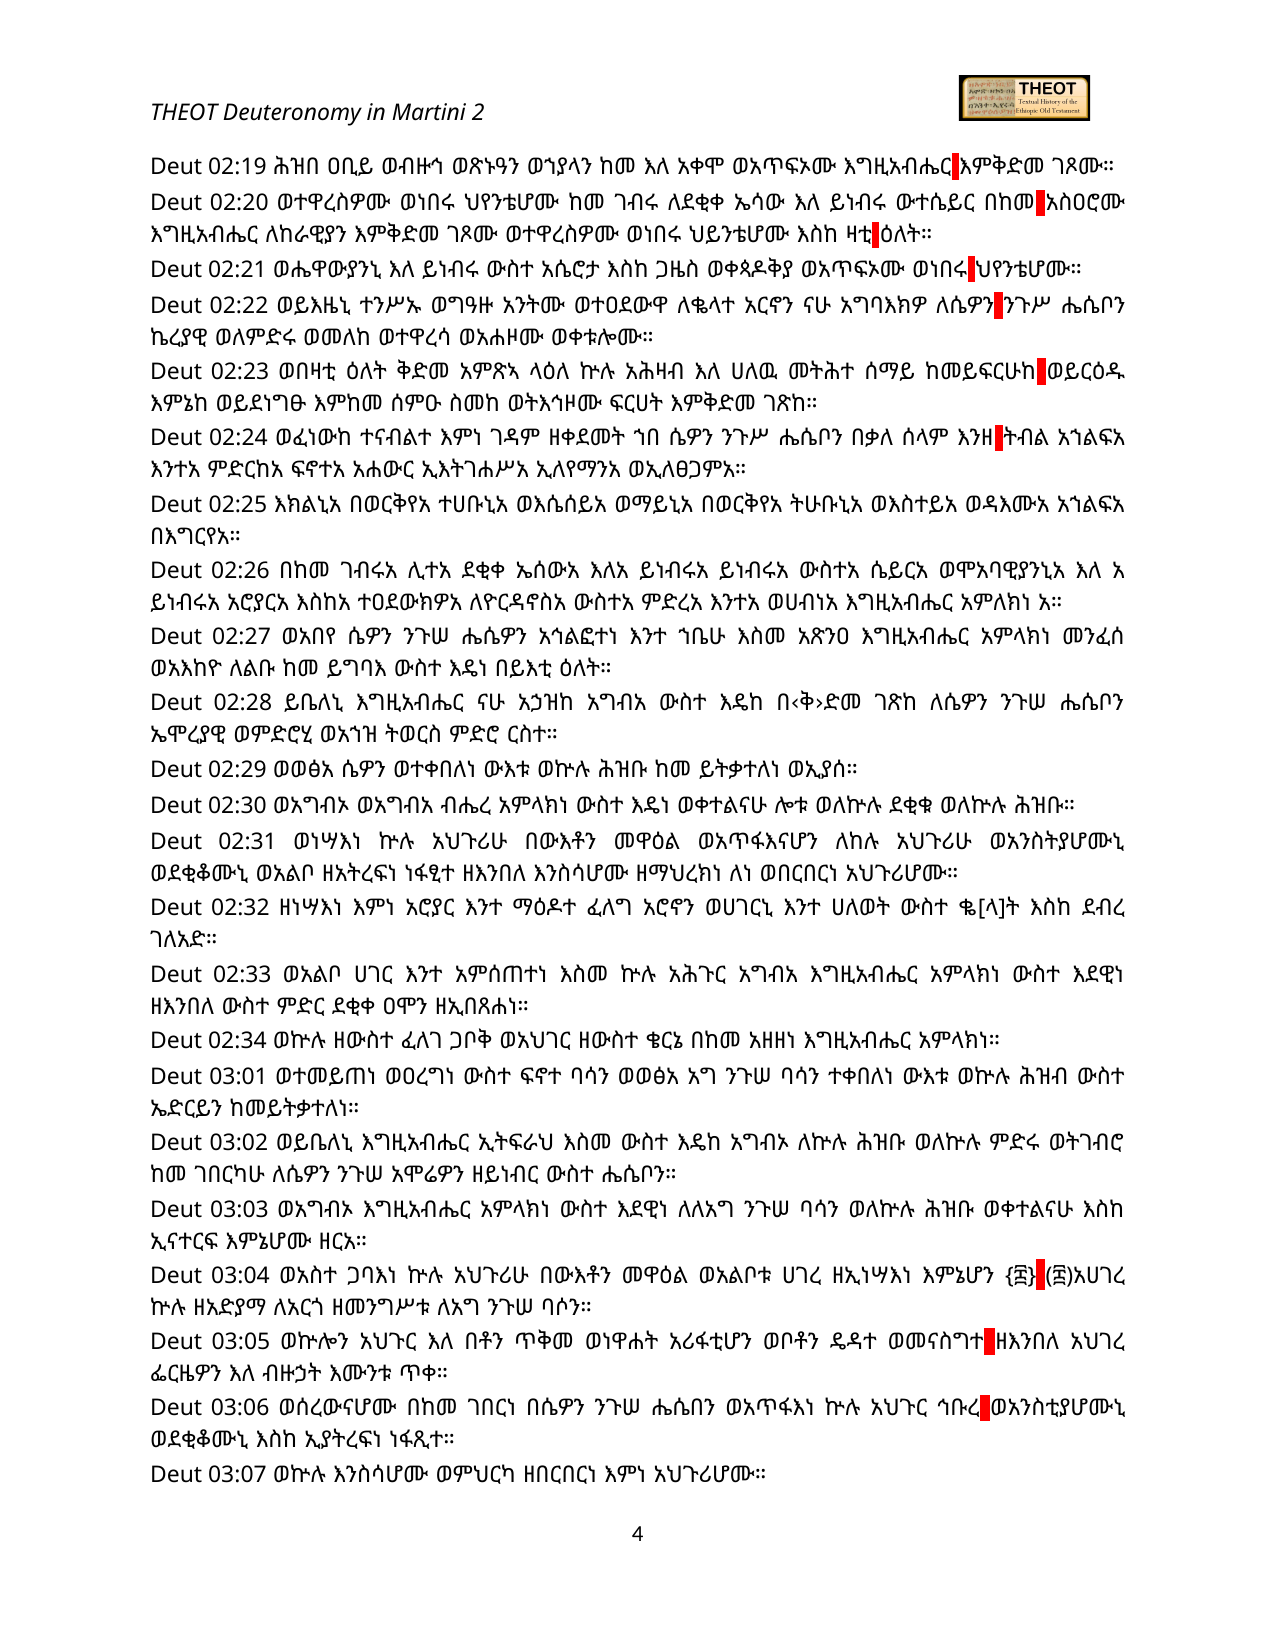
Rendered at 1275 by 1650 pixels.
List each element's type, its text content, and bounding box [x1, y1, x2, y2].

text Deut 02:20 ወተዋረስዎሙ ወነበሩ ህየንቴሆሙ ከመ ገብሩ ለደቂቀ ኤሳው እለ ይነብሩ ውተሴይር በከመ አስዐሮሙ እግዚአብሔር ለከራዊያን እምቅድመ ገጾሙ ወተዋረስዎሙ ወነበሩ ህይንቴሆሙ እስከ ዛቲ ዕለት። [150, 186, 1125, 248]
text Deut 03:05 ወኵሎን አህጉር እለ በቶን ጥቅመ ወነዋሐት አሪፋቲሆን ወቦቶን ዴዳተ ወመናስግተ ዘእንበለ አህገረ ፌርዜዎን እለ ብዙኃት እሙንቱ ጥቀ። [150, 1325, 1125, 1387]
text Deut 02:27 ወአበየ ሴዎን ንጉሠ ሔሴዎን አኅልፎተነ እንተ ኀቤሁ እስመ አጽንዐ እግዚአብሔር አምላክነ መንፈሰ ወአእከዮ ለልቡ ከመ ይግባእ ውስተ እዴነ በይእቲ ዕለት። [150, 620, 1125, 682]
text Deut 02:22 ወይእዜኒ ተንሥኡ ወግዓዙ አንትሙ ወተዐደውዋ ለቈላተ አርኖን ናሁ አግባእክዎ ለሴዎን ንጉሥ ሔሴቦን ኬረያዊ ወለምድሩ ወመለከ ወተዋረሳ ወአሐዞሙ ወቀቱሎሙ። [150, 289, 1125, 351]
text Deut 03:02 ወይቤለኒ እግዚአብሔር ኢትፍራህ እስመ ውስተ እዴከ አግብኦ ለኵሉ ሕዝቡ ወለኵሉ ምድሩ ወትገብሮ ከመ ገበርካሁ ለሴዎን ንጉሠ አሞሬዎን ዘይነብር ውስተ ሔሴቦን። [150, 1126, 1125, 1188]
text Deut 02:30 ወአግብኦ ወአግብአ ብሔረ አምላክነ ውስተ እዴነ ወቀተልናሁ ሎቱ ወለኵሉ ደቂቁ ወለኵሉ ሕዝቡ። [150, 789, 1125, 820]
text Deut 02:32 ዘነሣእነ እምነ አሮያር እንተ ማዕዶተ ፈለግ አሮኖን ወሀገርኒ እንተ ሀለወት ውስተ ቈ[ላ]ት እስከ ደብረ ገለአድ። [150, 891, 1125, 953]
text Deut 03:06 ወሰረውናሆሙ በከመ ገበርነ በሴዎን ንጉሠ ሔሴበን ወአጥፋእነ ኵሉ አህጉር ኅቡረ ወአንስቲያሆሙኒ ወደቂቆሙኒ እስከ ኢያትረፍነ ነፋጺተ። [150, 1391, 1125, 1453]
text Deut 03:03 ወአግብኦ እግዚአብሔር አምላክነ ውስተ እደዊነ ለለአግ ንጉሠ ባሳን ወለኵሉ ሕዝቡ ወቀተልናሁ እስከ ኢናተርፍ እምኔሆሙ ዘርአ። [150, 1192, 1125, 1254]
text Deut 03:07 ወኵሉ እንስሳሆሙ ወምህርካ ዘበርበርነ እምነ አህጉሪሆሙ። [150, 1457, 1125, 1489]
text Deut 02:26 በከመ ገብሩአ ሊተአ ደቂቀ ኤሰውአ እለአ ይነብሩአ ይነብሩአ ውስተአ ሴይርአ ወሞአባዊያንኒአ እለ አ ይነብሩአ አሮያርአ እስከአ ተዐደውክዎአ ለዮርዳኖስአ ውስተአ ምድረአ እንተአ ወሀብነአ እግዚአብሔር አምለክነ አ። [150, 554, 1125, 616]
text Deut 03:01 ወተመይጠነ ወዐረግነ ውስተ ፍኖተ ባሳን ወወፅአ አግ ንጉሠ ባሳን ተቀበለነ ውእቱ ወኵሉ ሕዝብ ውስተ ኤድርይን ከመይትቃተለነ። [150, 1060, 1125, 1122]
text Deut 02:24 ወፈነውከ ተናብልተ እምነ ገዳም ዘቀደመት ኀበ ሴዎን ንጉሥ ሔሴቦን በቃለ ሰላም እንዘ ትብል አኀልፍአ እንተአ ምድርከአ ፍኖተአ አሐውር ኢእትገሐሥአ ኢለየማንአ ወኢለፀጋምአ። [150, 421, 1125, 483]
text Deut 02:28 ይቤለኒ እግዚአብሔር ናሁ አኃዝከ አግብአ ውስተ እዴከ በ‹ቅ›ድመ ገጽከ ለሴዎን ንጉሠ ሔሴቦን ኤሞረያዊ ወምድሮሂ ወአኀዝ ትወርስ ምድሮ ርስተ። [150, 686, 1125, 748]
text Deut 02:31 ወነሣእነ ኵሉ አህጉሪሁ በውእቶን መዋዕል ወአጥፋእናሆን ለከሉ አህጉሪሁ ወአንስትያሆሙኒ ወደቂቆሙኒ ወአልቦ ዘአትረፍነ ነፋፂተ ዘእንበለ እንስሳሆሙ ዘማህረክነ ለነ ወበርበርነ አህጉሪሆሙ። [150, 825, 1125, 887]
text Deut 02:21 ወሔዋውያንኒ እለ ይነብሩ ውስተ አሴሮታ እስከ ጋዜስ ወቀጳዶቅያ ወአጥፍኦሙ ወነበሩ ህየንቴሆሙ። [150, 252, 1125, 284]
text Deut 03:04 ወአስተ ጋባእነ ኵሉ አህጉሪሁ በውእቶን መዋዕል ወአልቦቱ ሀገረ ዘኢነሣእነ እምኔሆን {፰} (፰)አሀገረ ኵሉ ዘአድያማ ለአርጎ ዘመንግሥቱ ለአግ ንጉሠ ባሶን። [150, 1259, 1125, 1321]
text Deut 02:29 ወወፅአ ሴዎን ወተቀበለነ ውእቱ ወኵሉ ሕዝቡ ከመ ይትቃተለነ ወኢያሰ። [150, 752, 1125, 784]
text Deut 02:34 ወኵሉ ዘውስተ ፈለገ ጋቦቅ ወአህገር ዘውስተ ቄርኔ በከመ አዘዘነ እግዚአብሔር አምላክነ። [150, 1024, 1125, 1055]
text Deut 02:19 ሕዝበ ዐቢይ ወብዙኅ ወጽኑዓን ወኀያላን ከመ እለ አቀሞ ወአጥፍኦሙ እግዚአብሔር እምቅድመ ገጾሙ። [150, 150, 1125, 181]
text Deut 02:33 ወአልቦ ሀገር እንተ አምሰጠተነ እስመ ኵሉ አሕጉር አግብአ እግዚአብሔር አምላክነ ውስተ እደዊነ ዘእንበለ ውስተ ምድር ደቂቀ ዐሞን ዘኢበጸሐነ። [150, 957, 1125, 1019]
text Deut 02:23 ወበዛቲ ዕለት ቅድመ አምጽኣ ላዕለ ኵሉ አሕዛብ እለ ሀለዉ መትሕተ ሰማይ ከመይፍርሁከ ወይርዕዱ እምኔከ ወይደነግፁ እምከመ ሰምዑ ስመከ ወትእኅዞሙ ፍርሀት እምቅድመ ገጽከ። [150, 355, 1125, 417]
text Deut 02:25 እክልኒአ በወርቅየአ ተሀቡኒአ ወእሴሰይአ ወማይኒአ በወርቅየአ ትሁቡኒአ ወእስተይአ ወዳእሙአ አኀልፍአ በእግርየአ። [150, 487, 1125, 549]
picture [958, 75, 1091, 121]
